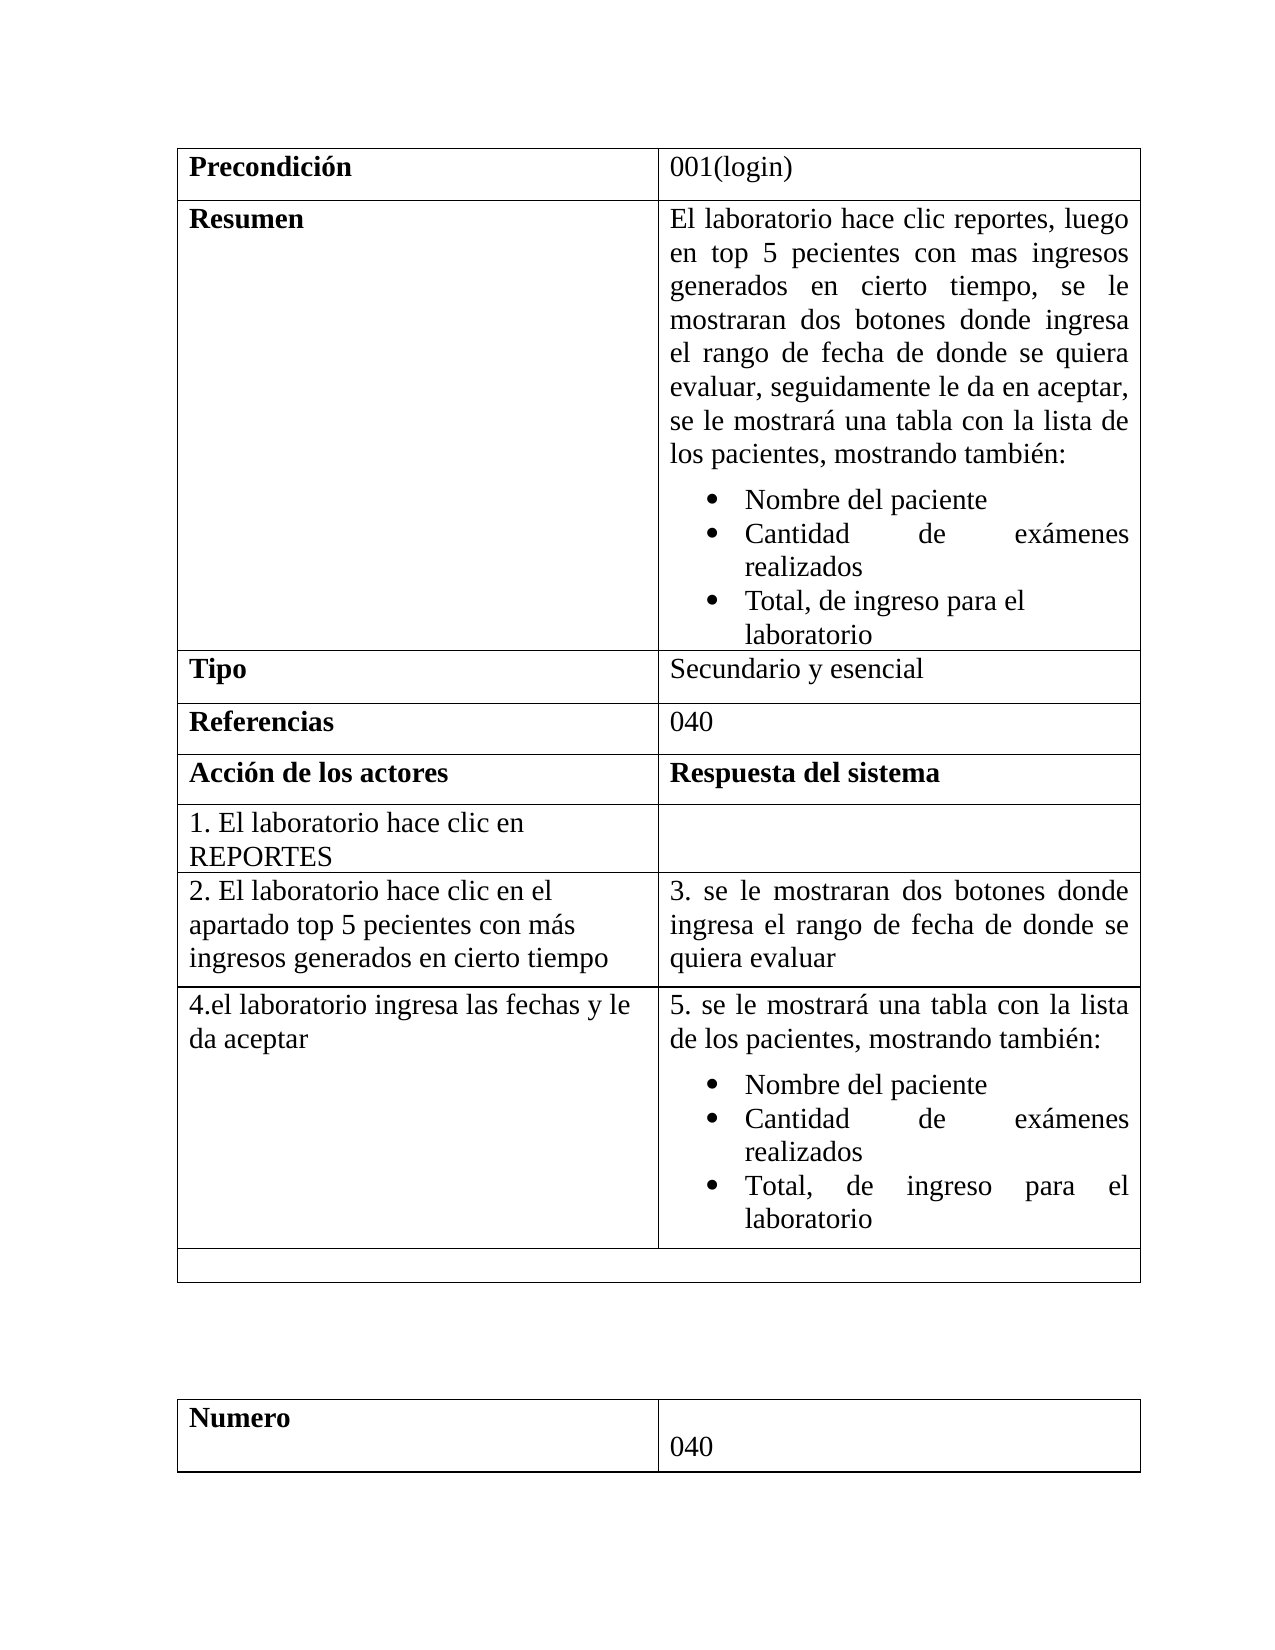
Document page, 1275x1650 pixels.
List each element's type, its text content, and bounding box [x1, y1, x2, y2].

table_cell 2. El laboratorio hace clic en el apartado top 5 pecientes con más ingresos generados en cierto tiempo [178, 873, 658, 986]
table_cell Respuesta del sistema [659, 755, 1140, 804]
table_cell 3. se le mostraran dos botones donde ingresa el rango de fecha de donde se quiera evaluar [659, 873, 1140, 986]
table_cell Tipo [178, 651, 658, 703]
table_cell Precondición [178, 149, 658, 200]
table_cell El laboratorio hace clic reportes, luego en top 5 pecientes con mas ingresos generados en cierto tiempo, se le mostraran dos botones donde ingresa el rango de fecha de donde se quiera evaluar, seguidamente le da en aceptar, se le mostrará una tabla con la lista de los pacientes, mostrando también: Nombre del paciente Cantidad de exámenes realizados Total, de ingreso para el laboratorio [659, 201, 1140, 650]
table_cell 001(login) [659, 149, 1140, 200]
table_cell Referencias [178, 704, 658, 754]
table_cell 4.el laboratorio ingresa las fechas y le da aceptar [178, 988, 658, 1248]
table_cell Acción de los actores [178, 755, 658, 804]
table_cell Secundario y esencial [659, 651, 1140, 703]
table_cell [178, 1249, 1140, 1282]
table_cell [659, 805, 1140, 872]
table_cell 5. se le mostrará una tabla con la lista de los pacientes, mostrando también: Nombre del paciente Cantidad de exámenes realizados Total, de ingreso para el laboratorio [659, 988, 1140, 1248]
table_cell 040 [659, 704, 1140, 754]
table_header Numero [178, 1400, 658, 1471]
table_cell 1. El laboratorio hace clic en REPORTES [178, 805, 658, 872]
table_header 040 [659, 1400, 1140, 1471]
table_cell Resumen [178, 201, 658, 650]
